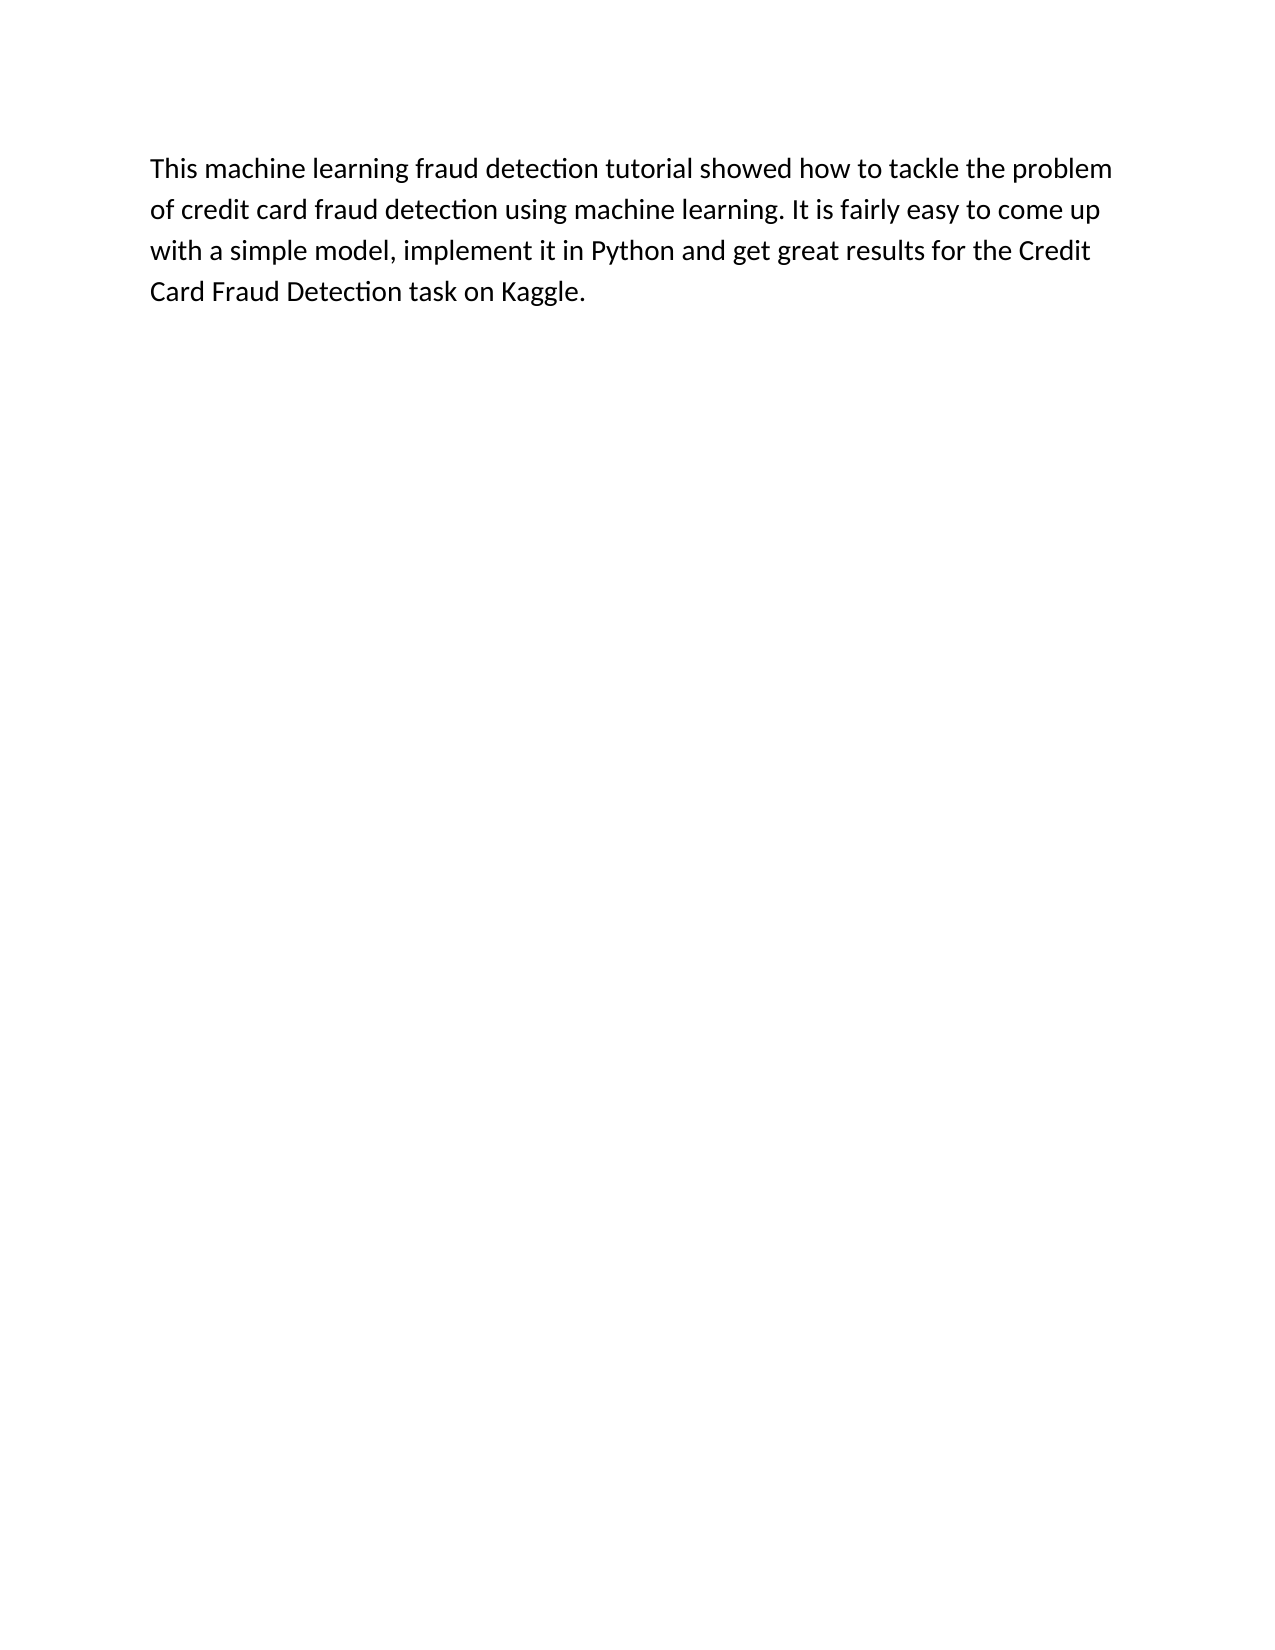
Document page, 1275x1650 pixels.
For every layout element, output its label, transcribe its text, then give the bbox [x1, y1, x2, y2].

text This machine learning fraud detection tutorial showed how to tackle the problem of credit card fraud detection using machine learning. It is fairly easy to come up with a simple model, implement it in Python and get great results for the Credit Card Fraud Detection task on Kaggle. [150, 150, 1125, 308]
